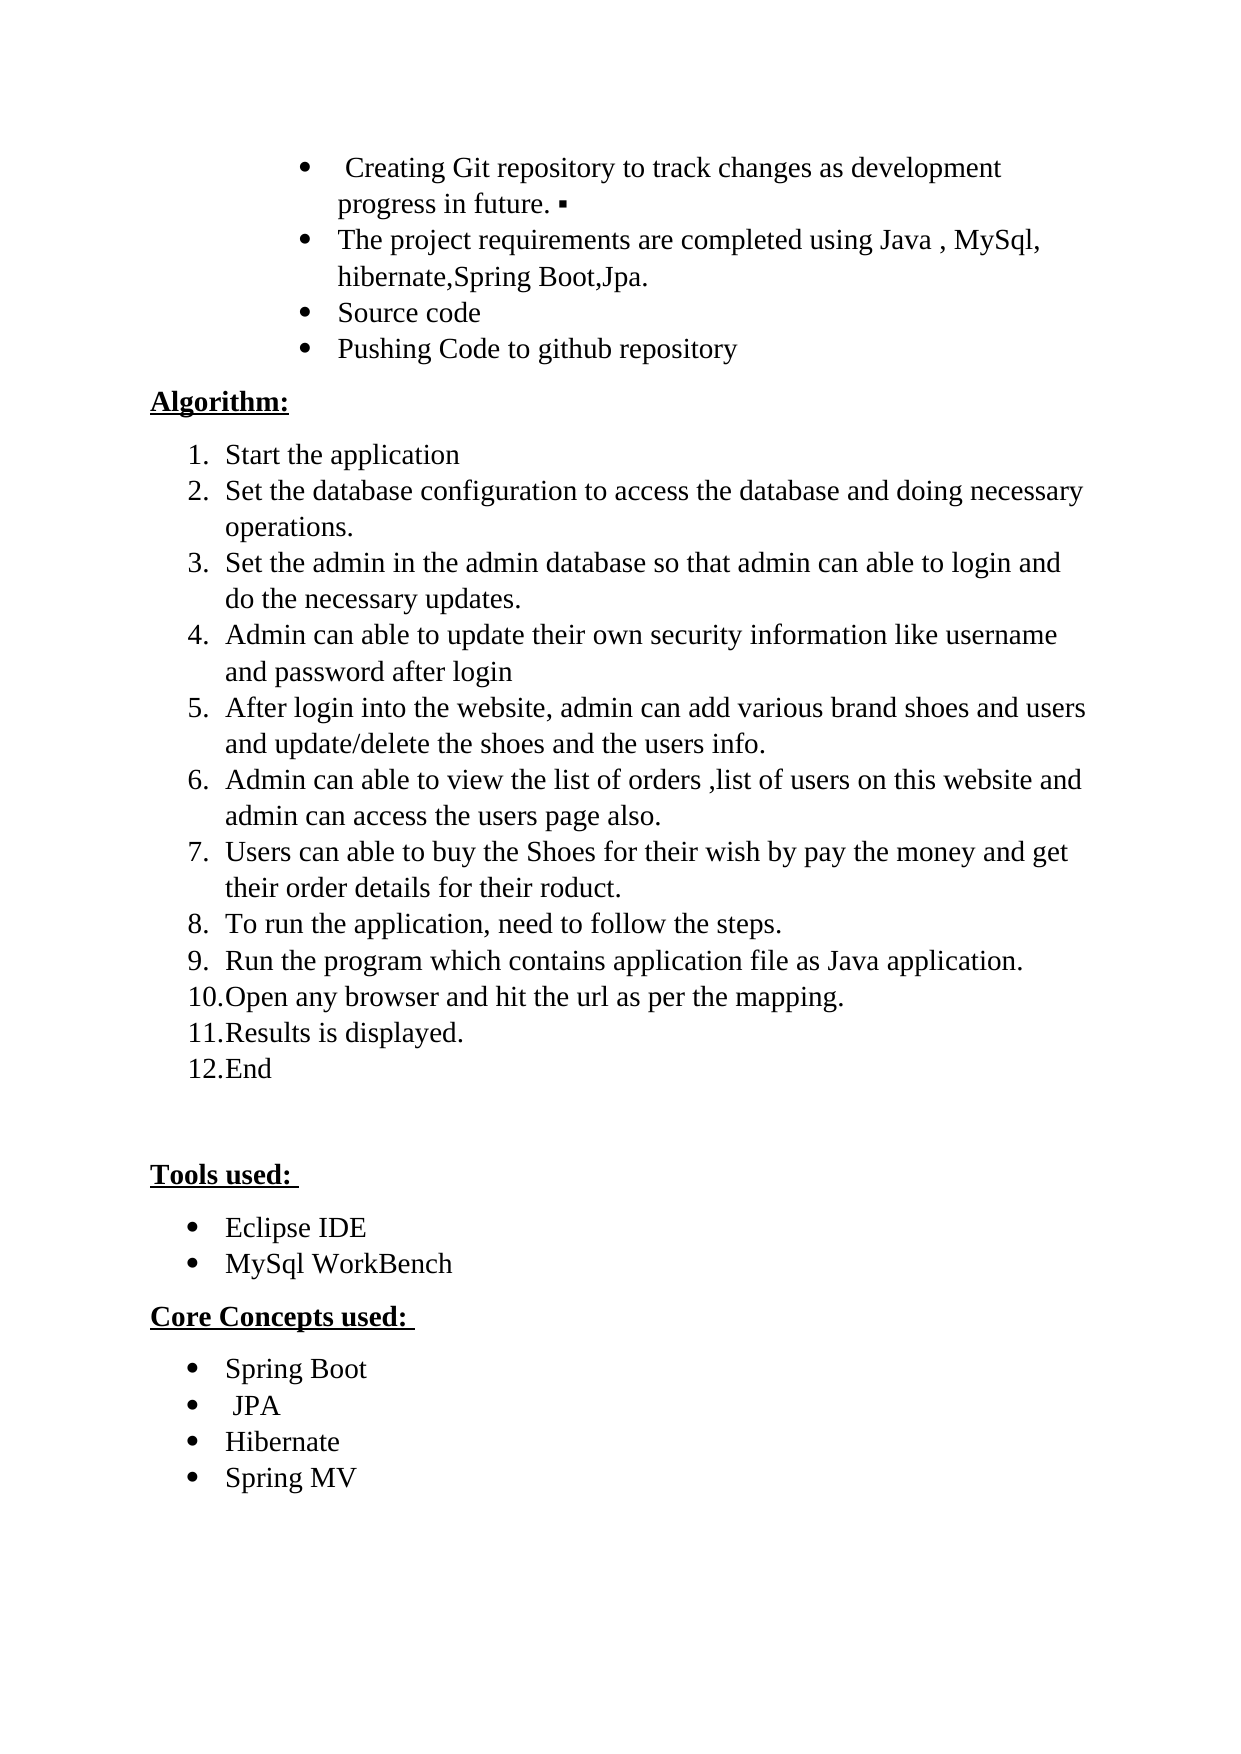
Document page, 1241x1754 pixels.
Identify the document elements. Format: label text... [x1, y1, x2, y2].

text Algorithm: [150, 384, 1090, 417]
list Spring Boot [187, 1352, 1090, 1385]
list Admin can able to update their own security information like username and password after login [187, 617, 1090, 687]
list Run the program which contains application file as Java application. [187, 943, 1090, 976]
list Pushing Code to github repository [300, 331, 1090, 365]
list Admin can able to view the list of orders ,list of users on this website and admin can access the users page also. [187, 762, 1090, 832]
list JPA [187, 1388, 1090, 1422]
list The project requirements are completed using Java , MySql, hibernate,Spring Boot,Jpa. [300, 222, 1090, 292]
list Results is displayed. [187, 1015, 1090, 1049]
list Set the admin in the admin database so that admin can able to login and do the necessary updates. [187, 545, 1090, 615]
list To run the application, need to follow the steps. [187, 907, 1090, 940]
text Tools used: [150, 1157, 1090, 1190]
list Creating Git repository to track changes as development progress in future. ▪ [300, 150, 1090, 220]
list Users can able to buy the Shoes for their wish by pay the money and get their order details for their roduct. [187, 834, 1090, 904]
list Eclipse IDE [187, 1210, 1090, 1243]
list Start the application [187, 437, 1090, 470]
list Set the database configuration to access the database and doing necessary operations. [187, 473, 1090, 543]
text Core Concepts used: [150, 1299, 1090, 1332]
list Spring MV [187, 1460, 1090, 1494]
list Open any browser and hit the url as per the mapping. [187, 979, 1090, 1012]
list End [187, 1051, 1090, 1085]
list Source code [300, 295, 1090, 328]
list After login into the website, admin can add various brand shoes and users and update/delete the shoes and the users info. [187, 690, 1090, 759]
list MySql WorkBench [187, 1246, 1090, 1279]
list Hibernate [187, 1424, 1090, 1458]
